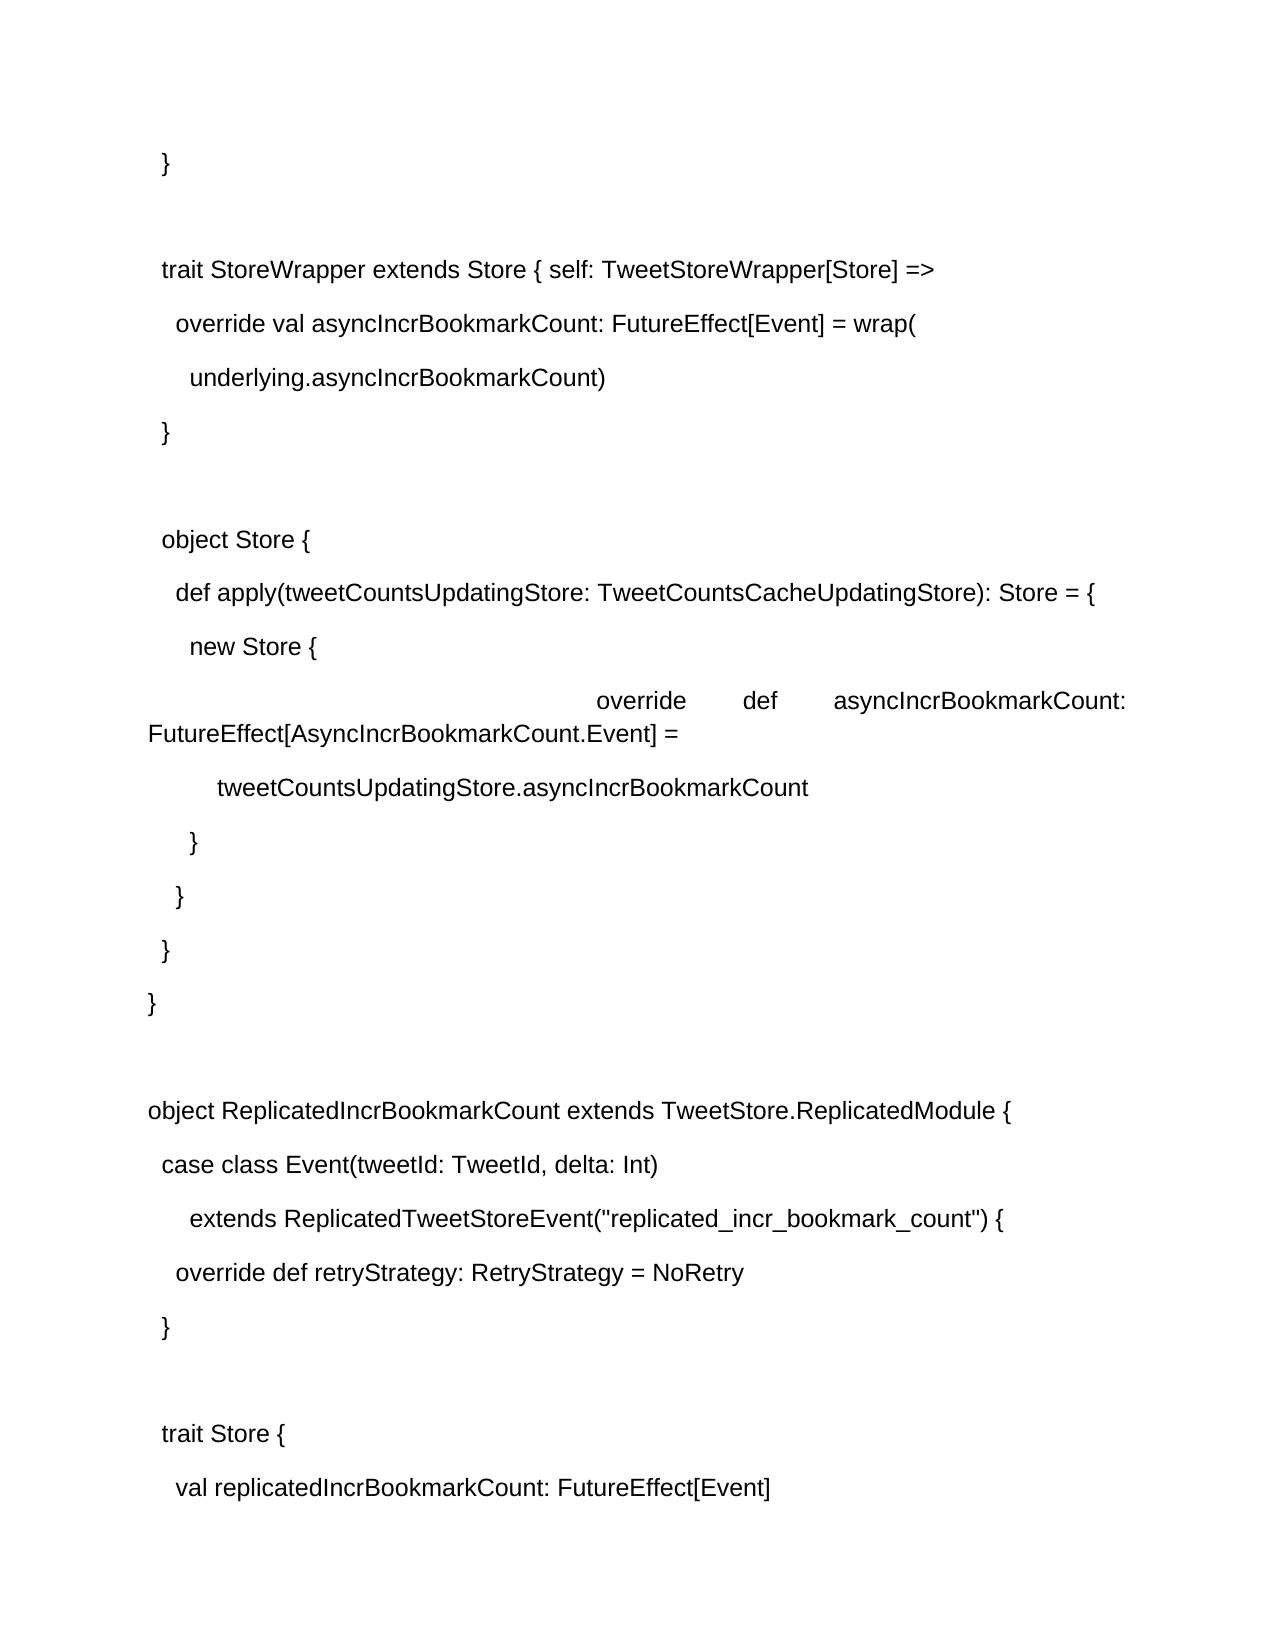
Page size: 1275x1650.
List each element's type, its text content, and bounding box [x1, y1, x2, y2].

text override def asyncIncrBookmarkCount: FutureEffect[AsyncIncrBookmarkCount.Event] = [148, 686, 1127, 748]
text new Store { [148, 632, 1127, 661]
text } [148, 148, 1127, 176]
text object ReplicatedIncrBookmarkCount extends TweetStore.ReplicatedModule { [148, 1096, 1127, 1125]
text } [148, 988, 1127, 1017]
text def apply(tweetCountsUpdatingStore: TweetCountsCacheUpdatingStore): Store = { [148, 578, 1127, 607]
text } [148, 827, 1127, 856]
text trait Store { [148, 1419, 1127, 1448]
text } [148, 881, 1127, 909]
text object Store { [148, 524, 1127, 553]
text underlying.asyncIncrBookmarkCount) [148, 363, 1127, 392]
text trait StoreWrapper extends Store { self: TweetStoreWrapper[Store] => [148, 255, 1127, 284]
text } [148, 417, 1127, 446]
text extends ReplicatedTweetStoreEvent("replicated_incr_bookmark_count") { [148, 1204, 1127, 1233]
text override val asyncIncrBookmarkCount: FutureEffect[Event] = wrap( [148, 309, 1127, 338]
text tweetCountsUpdatingStore.asyncIncrBookmarkCount [148, 773, 1127, 802]
text } [148, 1312, 1127, 1340]
text } [148, 934, 1127, 963]
text val replicatedIncrBookmarkCount: FutureEffect[Event] [148, 1473, 1127, 1502]
text override def retryStrategy: RetryStrategy = NoRetry [148, 1258, 1127, 1286]
text case class Event(tweetId: TweetId, delta: Int) [148, 1150, 1127, 1179]
